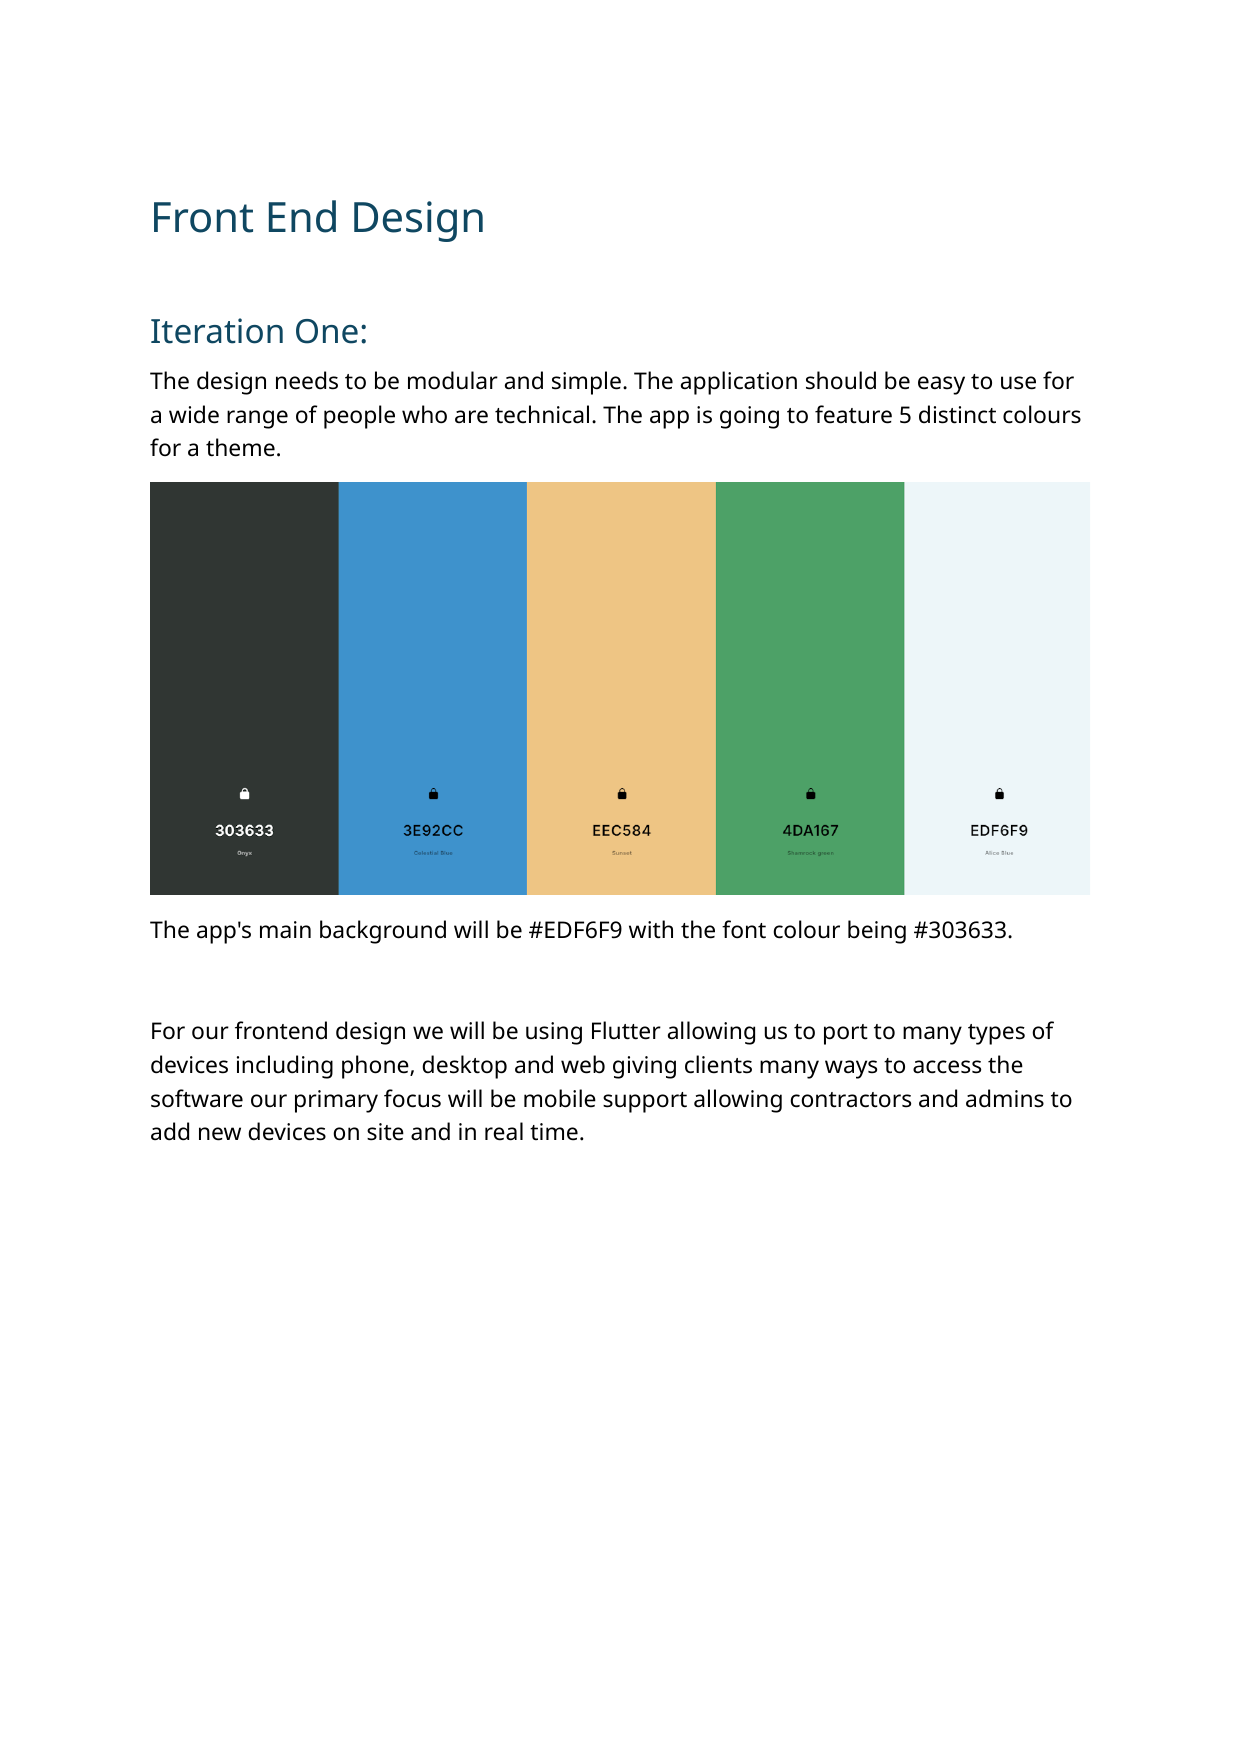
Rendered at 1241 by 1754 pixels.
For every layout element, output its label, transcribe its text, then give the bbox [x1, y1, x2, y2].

picture [150, 482, 1091, 895]
subtitle Front End Design [150, 187, 1090, 244]
text The app's main background will be #EDF6F9 with the font colour being #303633. [150, 914, 1090, 945]
text The design needs to be modular and simple. The application should be easy to use for a wide range of people who are technical. The app is going to feature 5 distinct colours for a theme. [150, 365, 1090, 463]
subtitle Iteration One: [150, 307, 1090, 353]
text For our frontend design we will be using Flutter allowing us to port to many types of devices including phone, desktop and web giving clients many ways to access the software our primary focus will be mobile support allowing contractors and admins to add new devices on site and in real time. [150, 1015, 1090, 1147]
